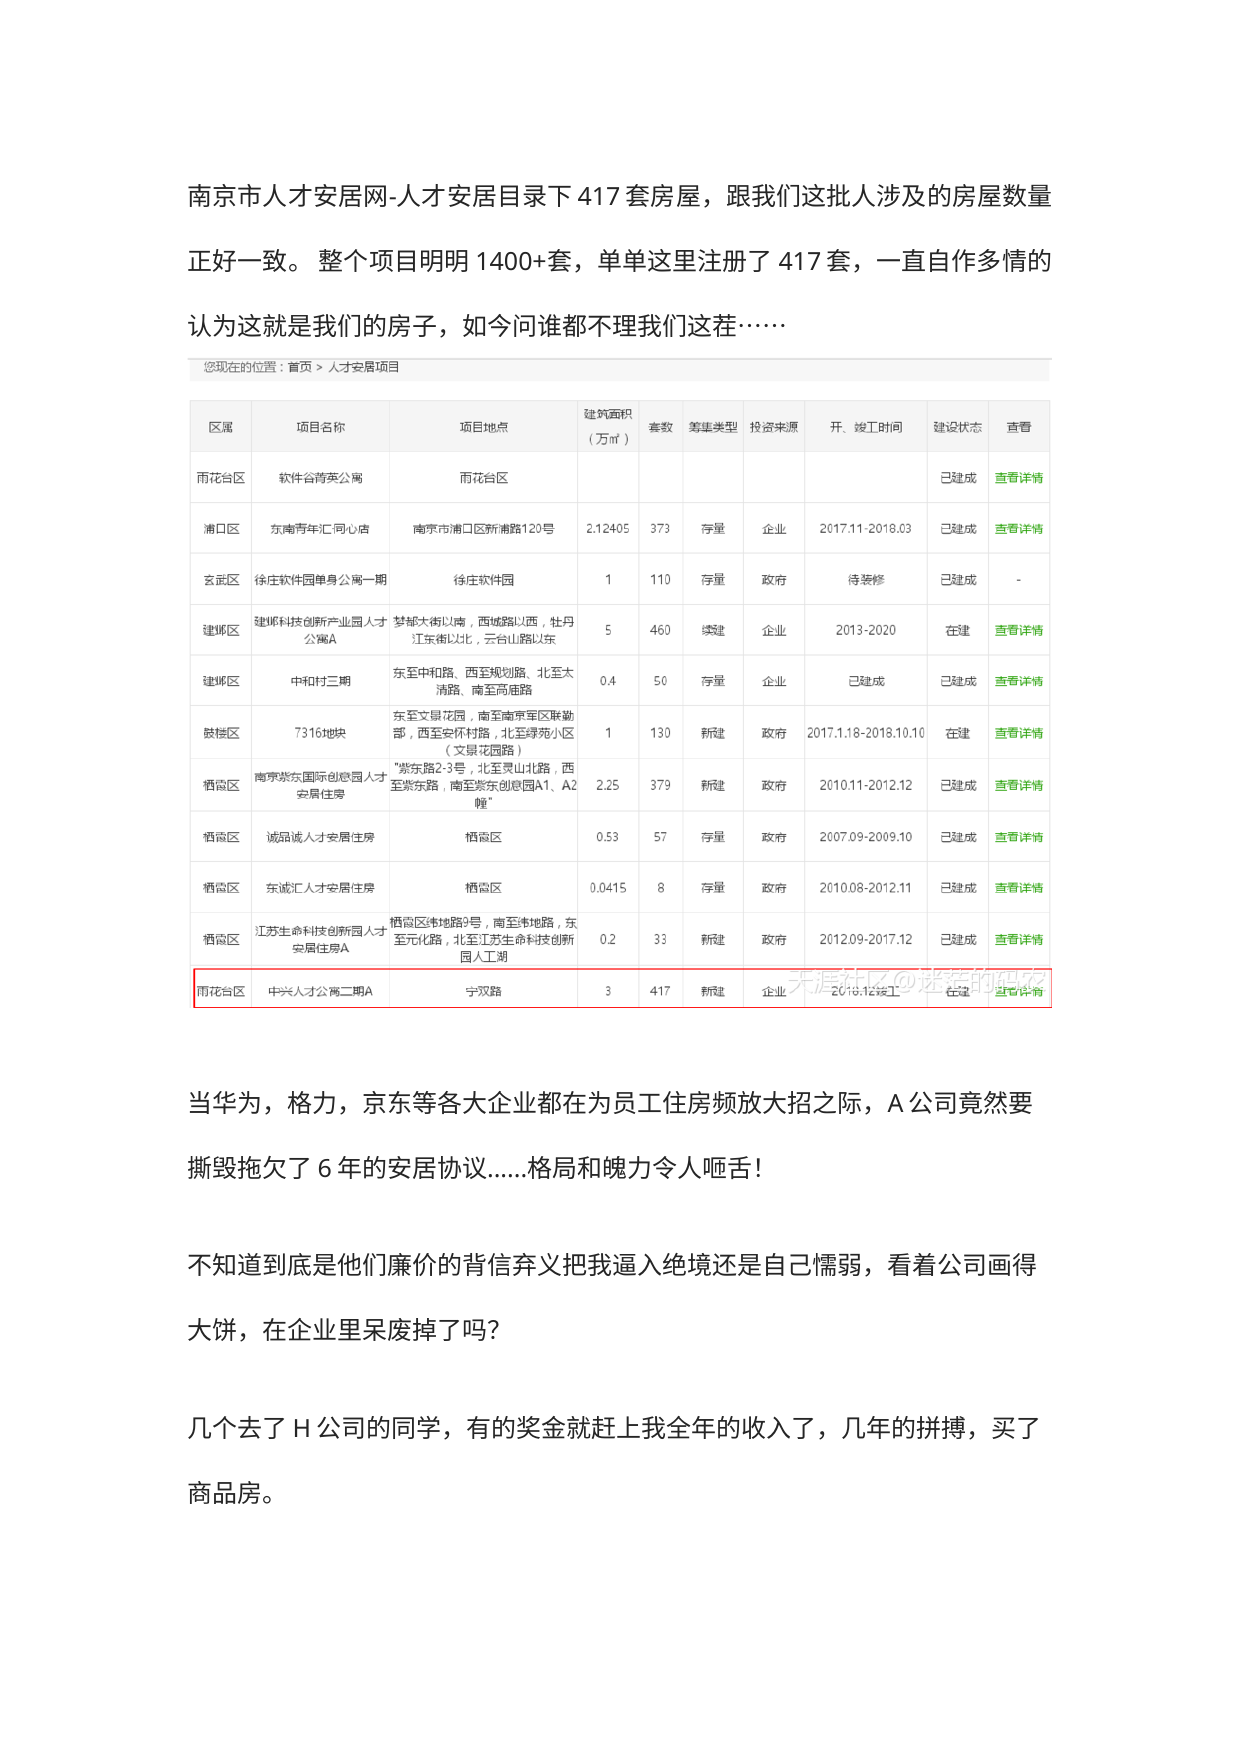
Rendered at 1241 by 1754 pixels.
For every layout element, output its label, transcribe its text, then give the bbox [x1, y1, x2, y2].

text 当华为，格力，京东等各大企业都在为员工住房频放大招之际，A公司竟然要撕毁拖欠了6年的安居协议......格局和魄力令人咂舌！ [187, 1069, 1053, 1199]
text 南京市人才安居网-人才安居目录下417套房屋，跟我们这批人涉及的房屋数量正好一致。 整个项目明明1400+套，单单这里注册了417套，一直自作多情的认为这就是我们的房子，如今问谁都不理我们这茬…… [187, 162, 1053, 357]
text 不知道到底是他们廉价的背信弃义把我逼入绝境还是自己懦弱，看着公司画得大饼，在企业里呆废掉了吗？ [187, 1231, 1053, 1361]
text 几个去了H公司的同学，有的奖金就赶上我全年的收入了，几年的拼搏，买了商品房。 [187, 1394, 1053, 1524]
picture [187, 357, 1052, 1008]
